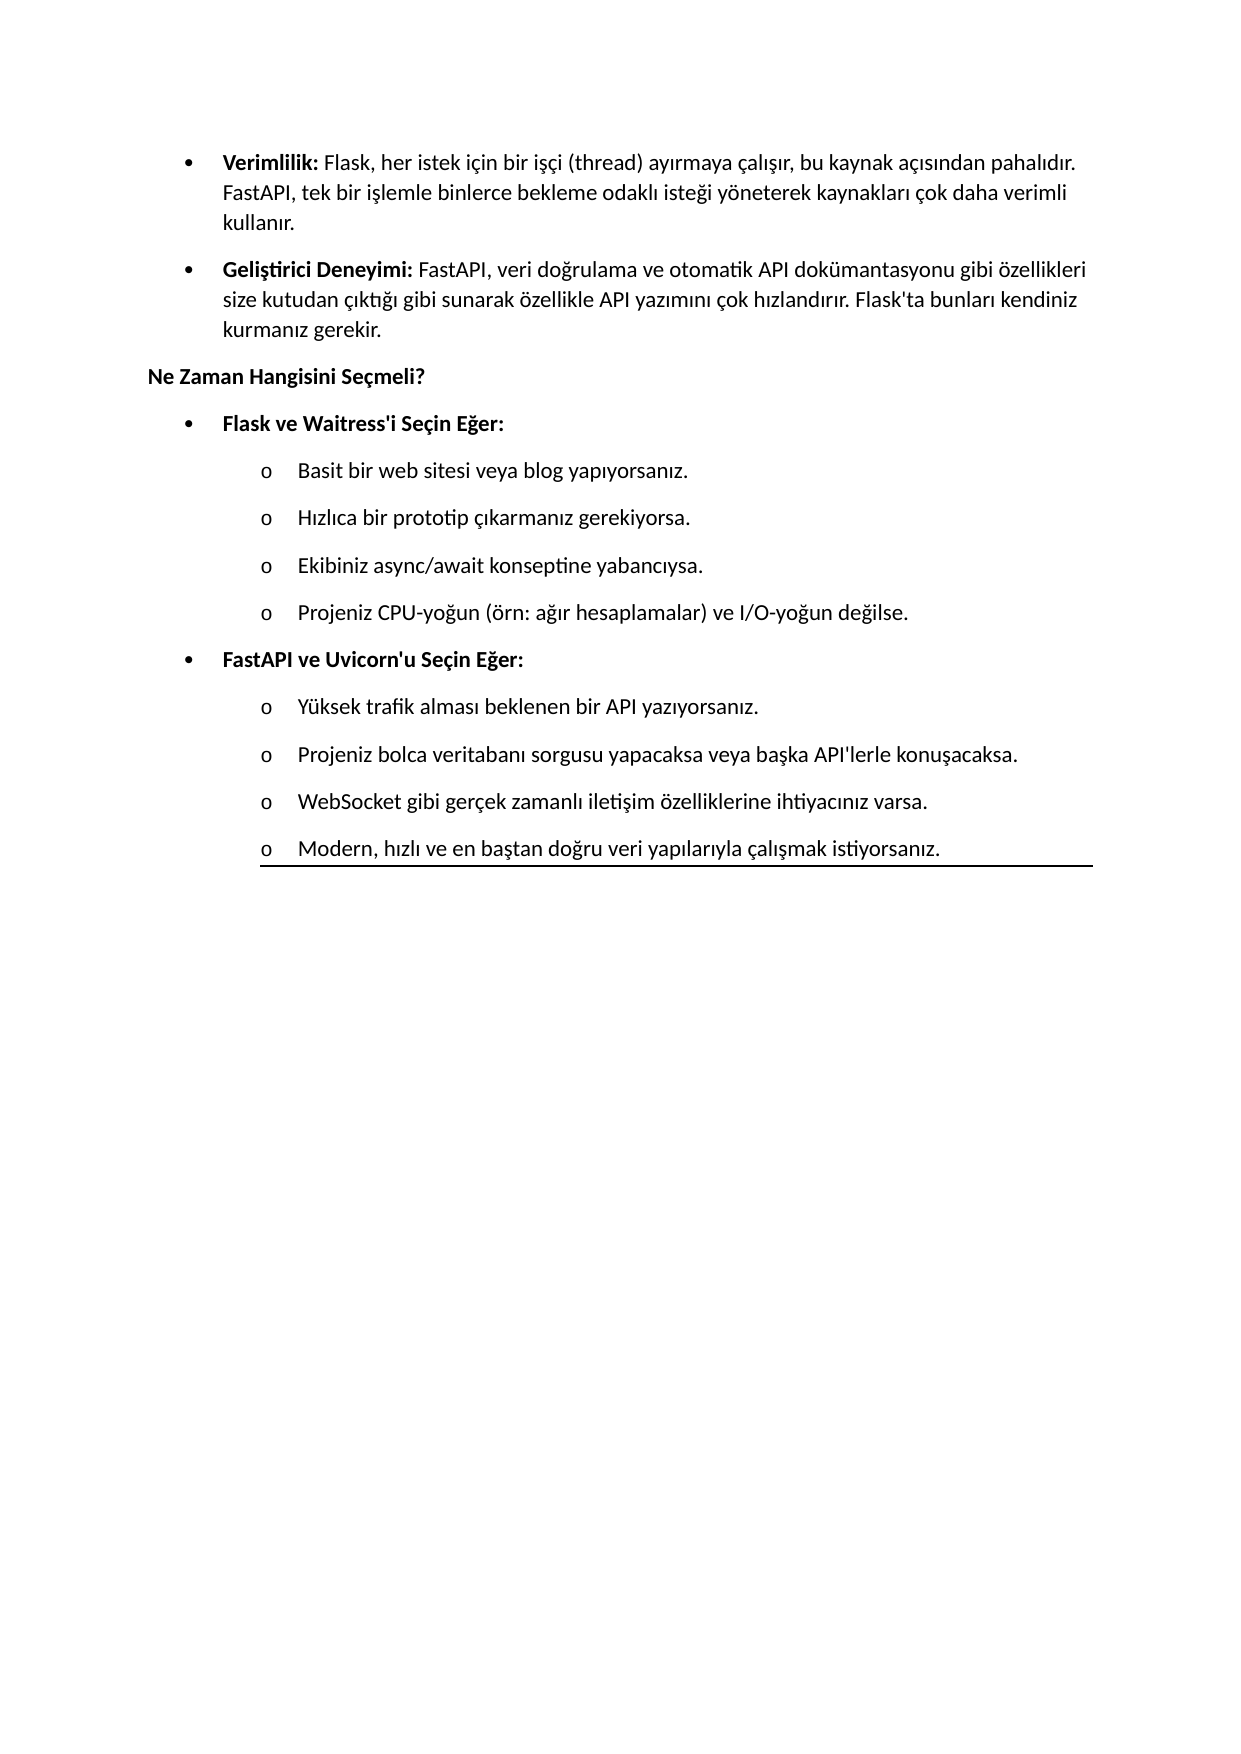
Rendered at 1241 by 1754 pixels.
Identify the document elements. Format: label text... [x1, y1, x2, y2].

list FastAPI ve Uvicorn'u Seçin Eğer: [185, 646, 1093, 673]
list Modern, hızlı ve en baştan doğru veri yapılarıyla çalışmak istiyorsanız. [260, 834, 1093, 865]
list Basit bir web sitesi veya blog yapıyorsanız. [260, 456, 1093, 484]
list Yüksek trafik alması beklenen bir API yazıyorsanız. [260, 692, 1093, 721]
list Verimlilik: Flask, her istek için bir işçi (thread) ayırmaya çalışır, bu kaynak açısından pahalıdır. FastAPI, tek bir işlemle binlerce bekleme odaklı isteği yöneterek kaynakları çok daha verimli kullanır. [185, 148, 1093, 236]
list Projeniz bolca veritabanı sorgusu yapacaksa veya başka API'lerle konuşacaksa. [260, 740, 1093, 768]
list Projeniz CPU-yoğun (örn: ağır hesaplamalar) ve I/O-yoğun değilse. [260, 598, 1093, 627]
list WebSocket gibi gerçek zamanlı iletişim özelliklerine ihtiyacınız varsa. [260, 787, 1093, 816]
list Geliştirici Deneyimi: FastAPI, veri doğrulama ve otomatik API dokümantasyonu gibi özellikleri size kutudan çıktığı gibi sunarak özellikle API yazımını çok hızlandırır. Flask'ta bunları kendiniz kurmanız gerekir. [185, 255, 1093, 343]
list Ekibiniz async/await konseptine yabancıysa. [260, 551, 1093, 579]
list Hızlıca bir prototip çıkarmanız gerekiyorsa. [260, 503, 1093, 532]
list Flask ve Waitress'i Seçin Eğer: [185, 409, 1093, 437]
text Ne Zaman Hangisini Seçmeli? [148, 362, 1093, 390]
